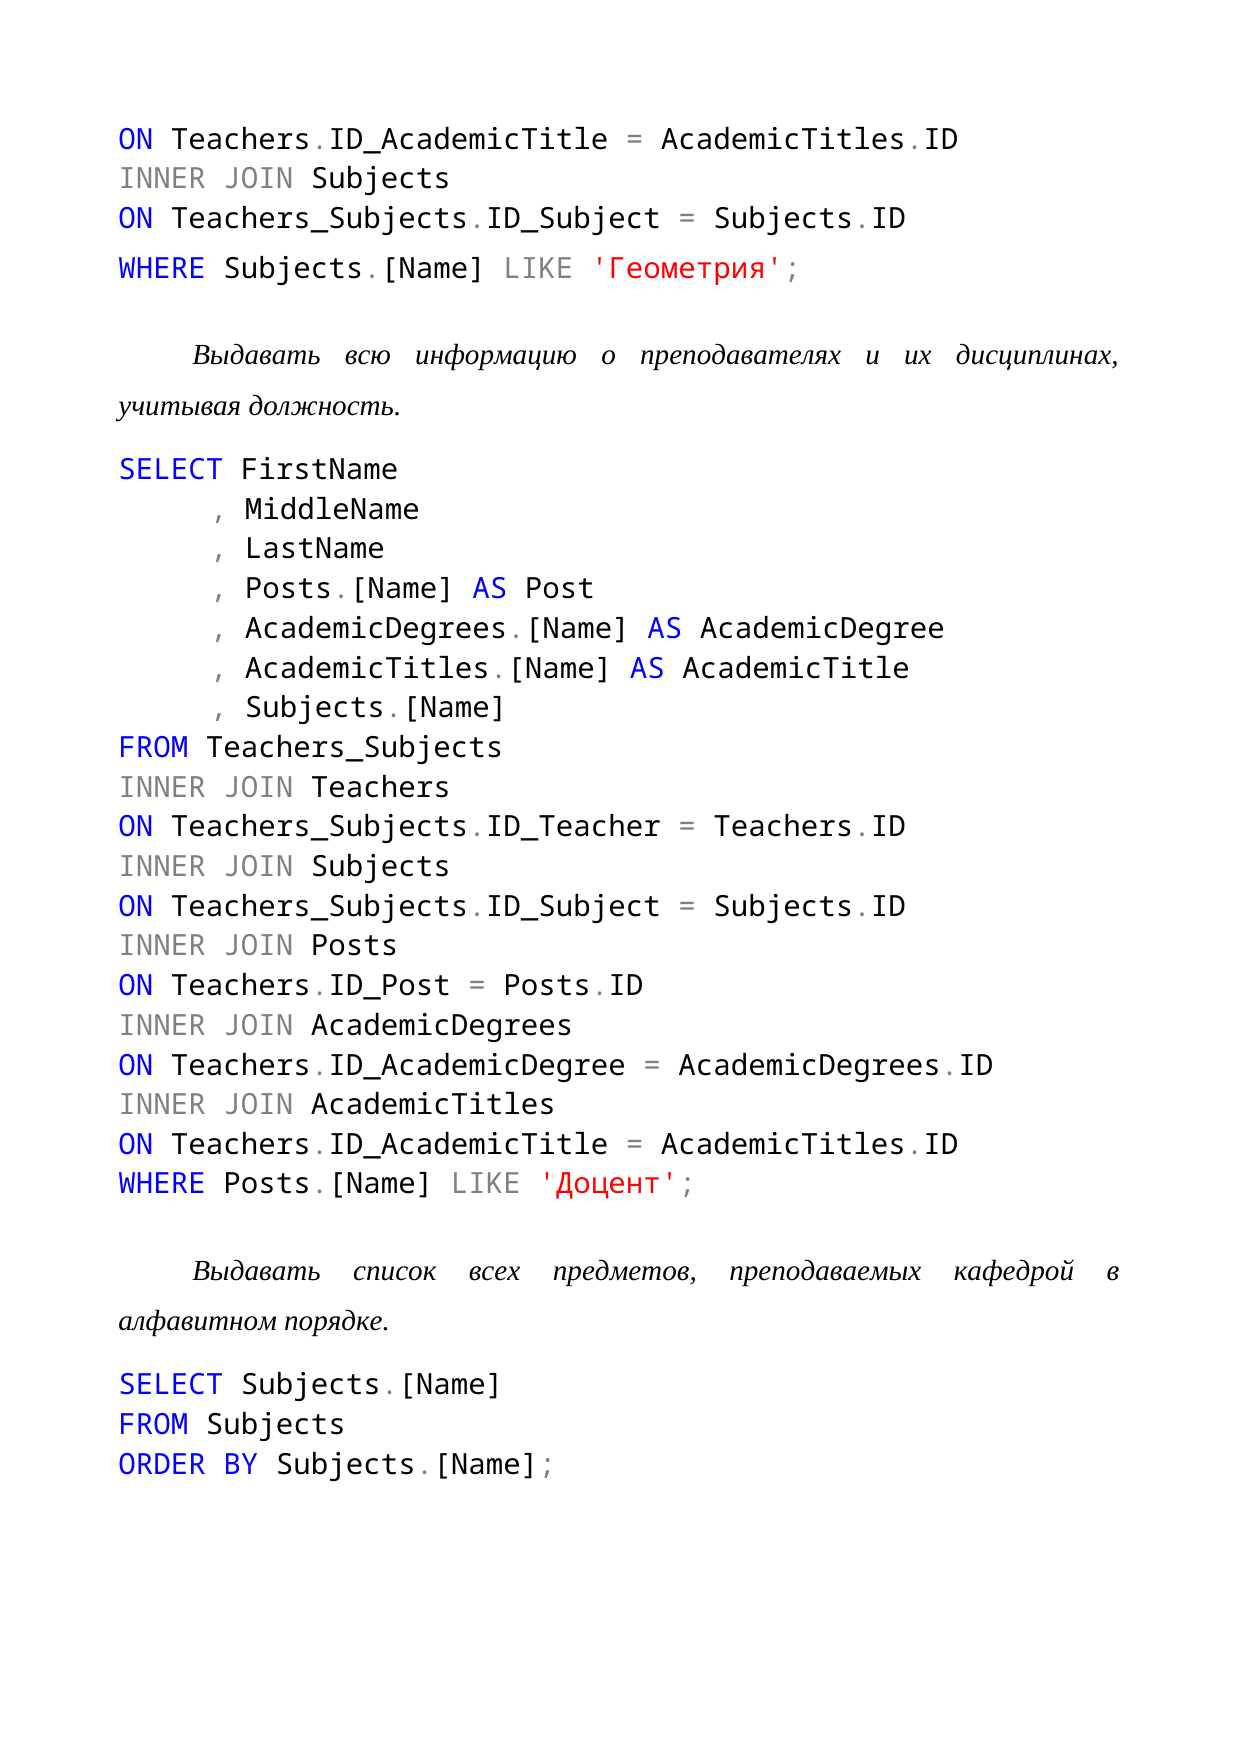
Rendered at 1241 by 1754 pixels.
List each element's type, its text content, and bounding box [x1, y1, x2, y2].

text Выдавать список всех предметов, преподаваемых кафедрой в алфавитном порядке. [118, 1253, 1122, 1336]
text INNER JOIN AcademicDegrees [118, 1004, 1122, 1044]
text , AcademicTitles.[Name] AS AcademicTitle [118, 647, 1122, 687]
text FROM Teachers_Subjects [118, 726, 1122, 766]
text , AcademicDegrees.[Name] AS AcademicDegree [118, 607, 1122, 647]
text INNER JOIN AcademicTitles [118, 1083, 1122, 1123]
text INNER JOIN Teachers [118, 766, 1122, 806]
text Выдавать всю информацию о преподавателях и их дисциплинах, учитывая должность. [118, 337, 1122, 421]
text ON Teachers_Subjects.ID_Subject = Subjects.ID [118, 197, 1122, 237]
text SELECT FirstName [118, 448, 1122, 488]
text ON Teachers.ID_AcademicTitle = AcademicTitles.ID [118, 118, 1122, 158]
text , MiddleName [118, 488, 1122, 528]
text INNER JOIN Subjects [118, 845, 1122, 885]
text WHERE Subjects.[Name] LIKE 'Геометрия'; [118, 248, 1122, 287]
text ORDER BY Subjects.[Name]; [118, 1443, 1122, 1483]
text ON Teachers_Subjects.ID_Teacher = Teachers.ID [118, 806, 1122, 845]
text SELECT Subjects.[Name] [118, 1364, 1122, 1403]
text , Posts.[Name] AS Post [118, 567, 1122, 607]
text INNER JOIN Posts [118, 925, 1122, 964]
text WHERE Posts.[Name] LIKE 'Доцент'; [118, 1163, 1122, 1202]
text INNER JOIN Subjects [118, 158, 1122, 197]
text , Subjects.[Name] [118, 687, 1122, 726]
text ON Teachers.ID_AcademicTitle = AcademicTitles.ID [118, 1123, 1122, 1163]
text ON Teachers.ID_AcademicDegree = AcademicDegrees.ID [118, 1044, 1122, 1083]
text FROM Subjects [118, 1403, 1122, 1443]
text ON Teachers_Subjects.ID_Subject = Subjects.ID [118, 885, 1122, 925]
text , LastName [118, 528, 1122, 567]
text ON Teachers.ID_Post = Posts.ID [118, 964, 1122, 1004]
